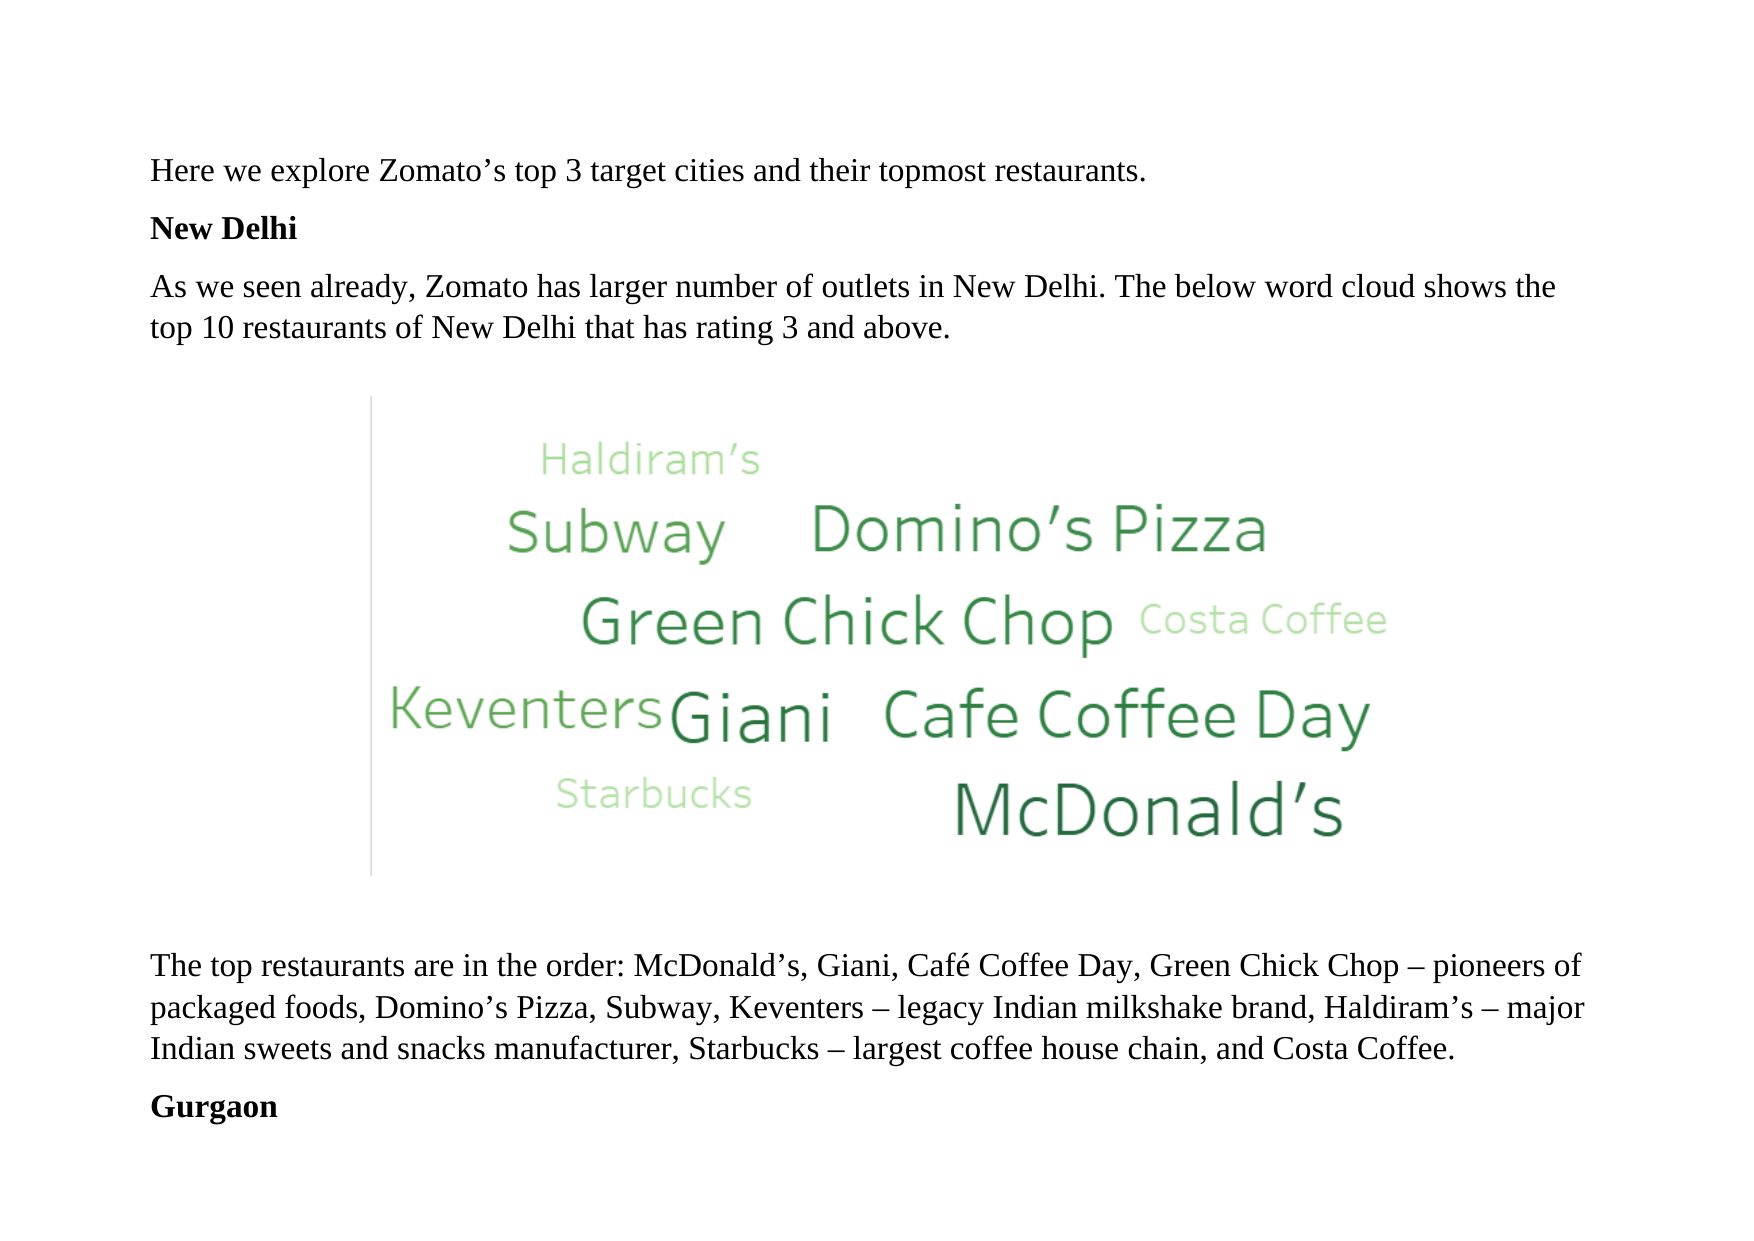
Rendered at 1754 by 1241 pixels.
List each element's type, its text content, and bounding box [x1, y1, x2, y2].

picture [368, 396, 1422, 875]
text The top restaurants are in the order: McDonald’s, Giani, Café Coffee Day, Green Chick Chop – pioneers of packaged foods, Domino’s Pizza, Subway, Keventers – legacy Indian milkshake brand, Haldiram’s – major Indian sweets and snacks manufacturer, Starbucks – largest coffee house chain, and Costa Coffee. [150, 946, 1604, 1067]
text Gurgaon [150, 1086, 1604, 1125]
text Here we explore Zomato’s top 3 target cities and their topmost restaurants. [150, 150, 1604, 188]
text New Delhi [150, 208, 1604, 246]
text As we seen already, Zomato has larger number of outlets in New Delhi. The below word cloud shows the top 10 restaurants of New Delhi that has rating 3 and above. [150, 266, 1604, 346]
